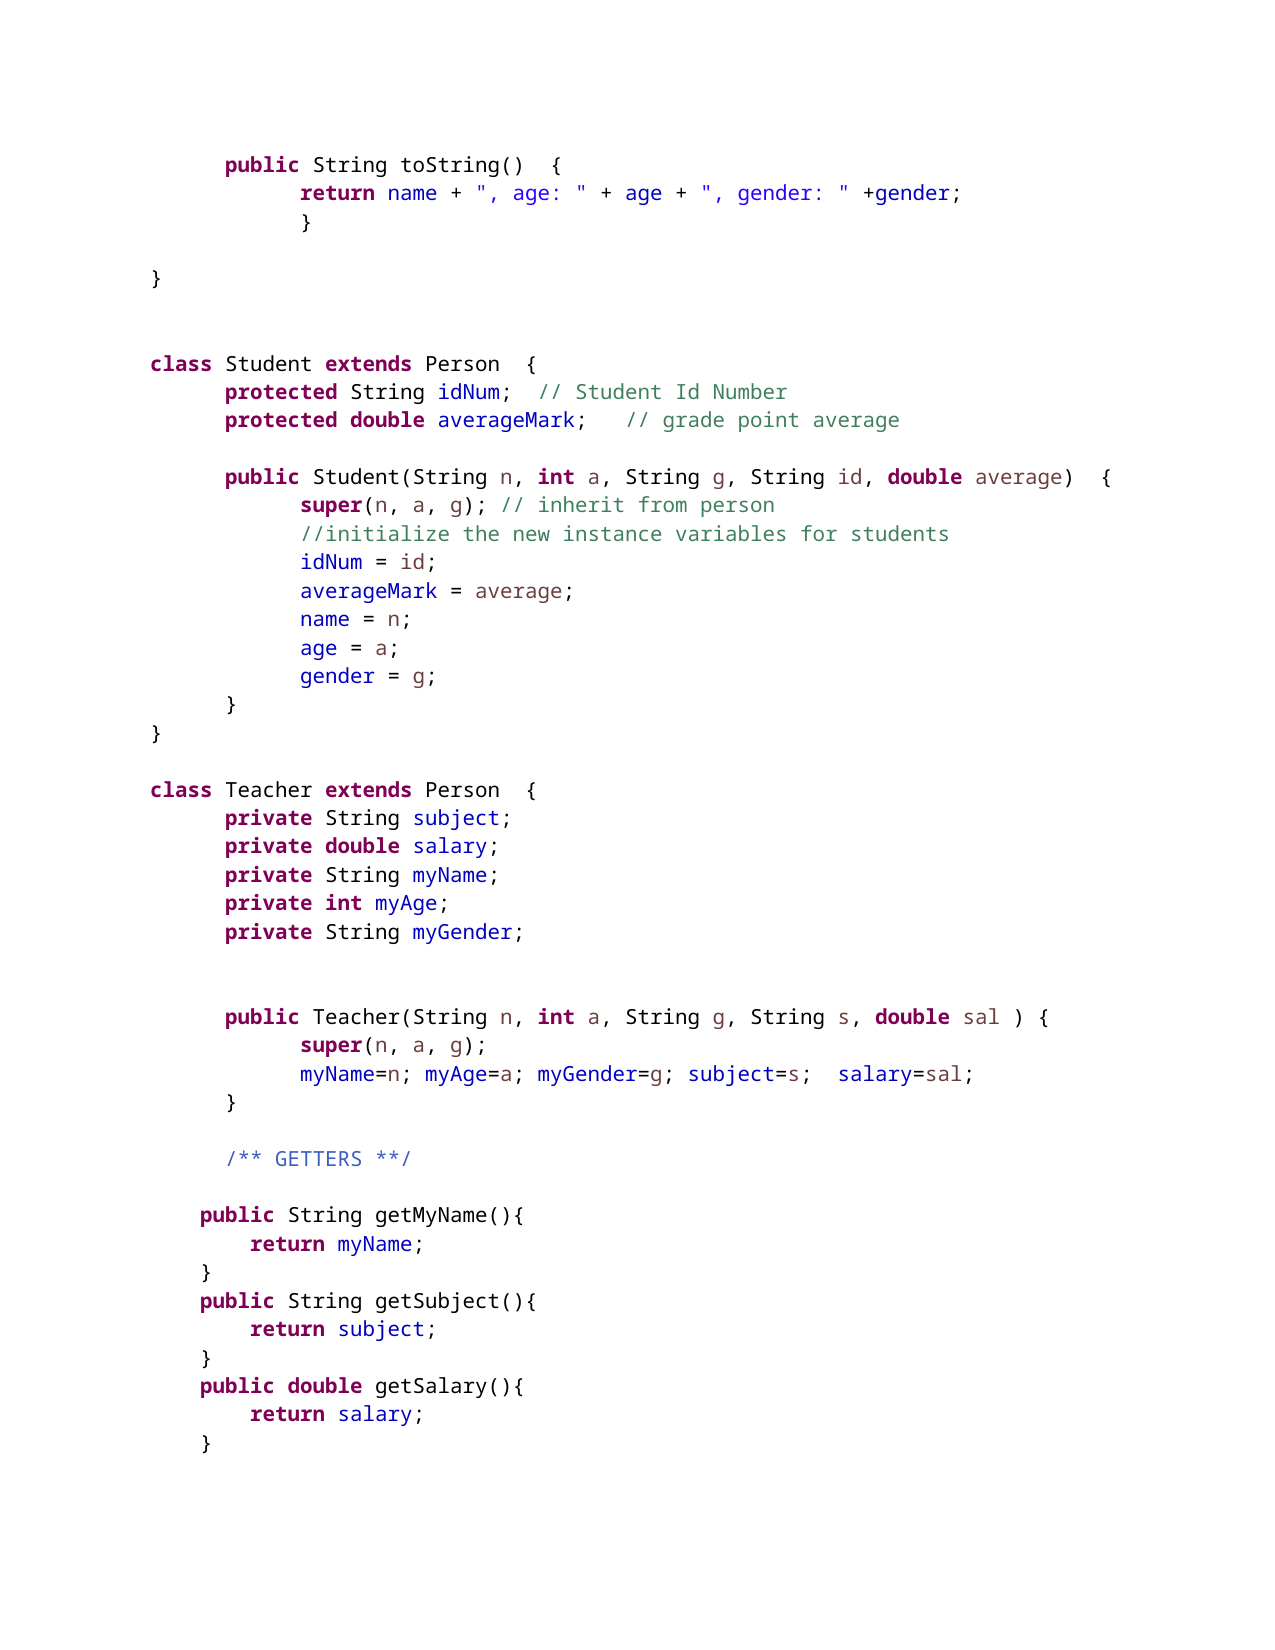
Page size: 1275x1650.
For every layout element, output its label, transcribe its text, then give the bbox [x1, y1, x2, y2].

text //initialize the new instance variables for students [150, 519, 1125, 547]
text return subject; [150, 1314, 1125, 1343]
text public String toString() { [150, 150, 1125, 178]
text super(n, a, g); [150, 1030, 1125, 1059]
text private String myName; [150, 860, 1125, 888]
text return name + ", age: " + age + ", gender: " +gender; [150, 178, 1125, 207]
text protected String idNum; // Student Id Number [150, 377, 1125, 406]
text public Teacher(String n, int a, String g, String s, double sal ) { [150, 1002, 1125, 1030]
text return salary; [150, 1399, 1125, 1428]
text } [150, 1257, 1125, 1286]
text myName=n; myAge=a; myGender=g; subject=s; salary=sal; [150, 1059, 1125, 1087]
text private int myAge; [150, 888, 1125, 917]
text } [150, 689, 1125, 718]
text } [150, 1343, 1125, 1371]
text } [150, 1428, 1125, 1456]
text idNum = id; [150, 547, 1125, 576]
text age = a; [150, 633, 1125, 661]
text gender = g; [150, 661, 1125, 689]
text private double salary; [150, 832, 1125, 860]
text public double getSalary(){ [150, 1371, 1125, 1399]
text private String subject; [150, 803, 1125, 832]
text /** GETTERS **/ [150, 1144, 1125, 1172]
text } [150, 207, 1125, 235]
text super(n, a, g); // inherit from person [150, 490, 1125, 519]
text class Teacher extends Person { [150, 775, 1125, 803]
text class Student extends Person { [150, 349, 1125, 377]
text return myName; [150, 1229, 1125, 1257]
text } [150, 1087, 1125, 1116]
text name = n; [150, 604, 1125, 633]
text private String myGender; [150, 917, 1125, 945]
text } [150, 263, 1125, 292]
text } [150, 718, 1125, 746]
text protected double averageMark; // grade point average [150, 406, 1125, 434]
text averageMark = average; [150, 576, 1125, 604]
text public String getSubject(){ [150, 1286, 1125, 1314]
text public Student(String n, int a, String g, String id, double average) { [150, 462, 1125, 490]
text public String getMyName(){ [150, 1201, 1125, 1229]
